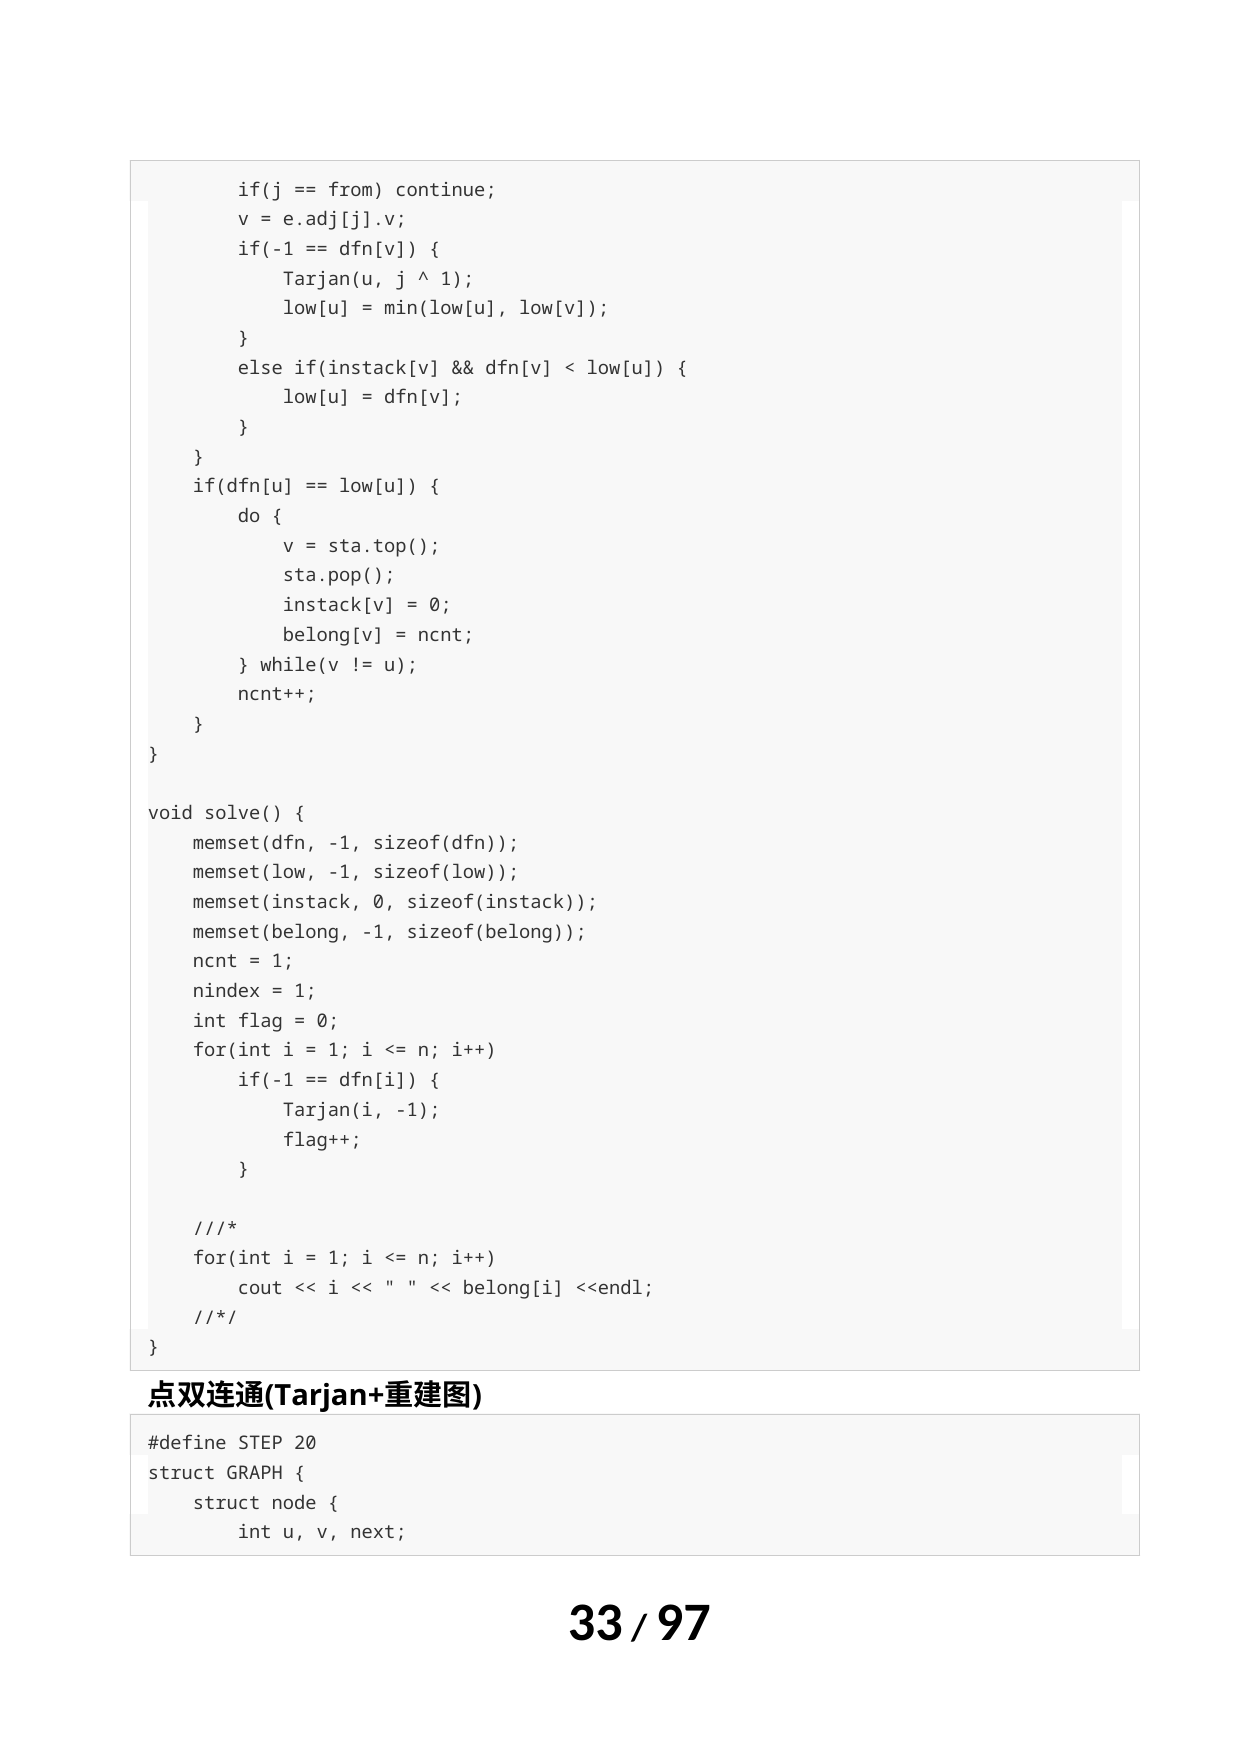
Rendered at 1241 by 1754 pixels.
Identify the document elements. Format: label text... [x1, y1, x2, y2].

text } [148, 736, 1122, 765]
text v = e.adj[j].v; [148, 201, 1122, 231]
text instack[v] = 0; [148, 587, 1122, 617]
text if(j == from) continue; [131, 161, 1139, 201]
text if(-1 == dfn[i]) { [148, 1062, 1122, 1092]
text } while(v != u); [148, 647, 1122, 676]
text for(int i = 1; i <= n; i++) [148, 1240, 1122, 1270]
text ncnt = 1; [148, 943, 1122, 973]
text belong[v] = ncnt; [148, 617, 1122, 647]
text } [148, 1151, 1122, 1181]
text int u, v, next; [131, 1503, 1139, 1555]
text Tarjan(u, j ^ 1); [148, 261, 1122, 290]
text //*/ [148, 1300, 1122, 1317]
text v = sta.top(); [148, 528, 1122, 558]
text struct node { [148, 1485, 1122, 1503]
text memset(dfn, -1, sizeof(dfn)); [148, 825, 1122, 854]
text sta.pop(); [148, 558, 1122, 587]
subtitle 点双连通(Tarjan+重建图) [148, 1371, 1122, 1413]
text memset(low, -1, sizeof(low)); [148, 854, 1122, 884]
text struct GRAPH { [148, 1455, 1122, 1485]
text else if(instack[v] && dfn[v] < low[u]) { [148, 350, 1122, 379]
text nindex = 1; [148, 973, 1122, 1003]
text } [148, 439, 1122, 468]
text void solve() { [148, 795, 1122, 825]
text for(int i = 1; i <= n; i++) [148, 1033, 1122, 1062]
text Tarjan(i, -1); [148, 1092, 1122, 1122]
text } [148, 706, 1122, 736]
text low[u] = dfn[v]; [148, 379, 1122, 409]
text } [131, 1317, 1139, 1370]
text ///* [148, 1211, 1122, 1240]
text cout << i << " " << belong[i] <<endl; [148, 1270, 1122, 1300]
text memset(belong, -1, sizeof(belong)); [148, 914, 1122, 943]
text if(dfn[u] == low[u]) { [148, 468, 1122, 498]
text int flag = 0; [148, 1003, 1122, 1033]
text ncnt++; [148, 676, 1122, 706]
text } [148, 409, 1122, 439]
text memset(instack, 0, sizeof(instack)); [148, 884, 1122, 914]
text low[u] = min(low[u], low[v]); [148, 290, 1122, 320]
text } [148, 320, 1122, 350]
text #define STEP 20 [131, 1415, 1139, 1455]
text if(-1 == dfn[v]) { [148, 231, 1122, 261]
text do { [148, 498, 1122, 528]
text flag++; [148, 1122, 1122, 1151]
